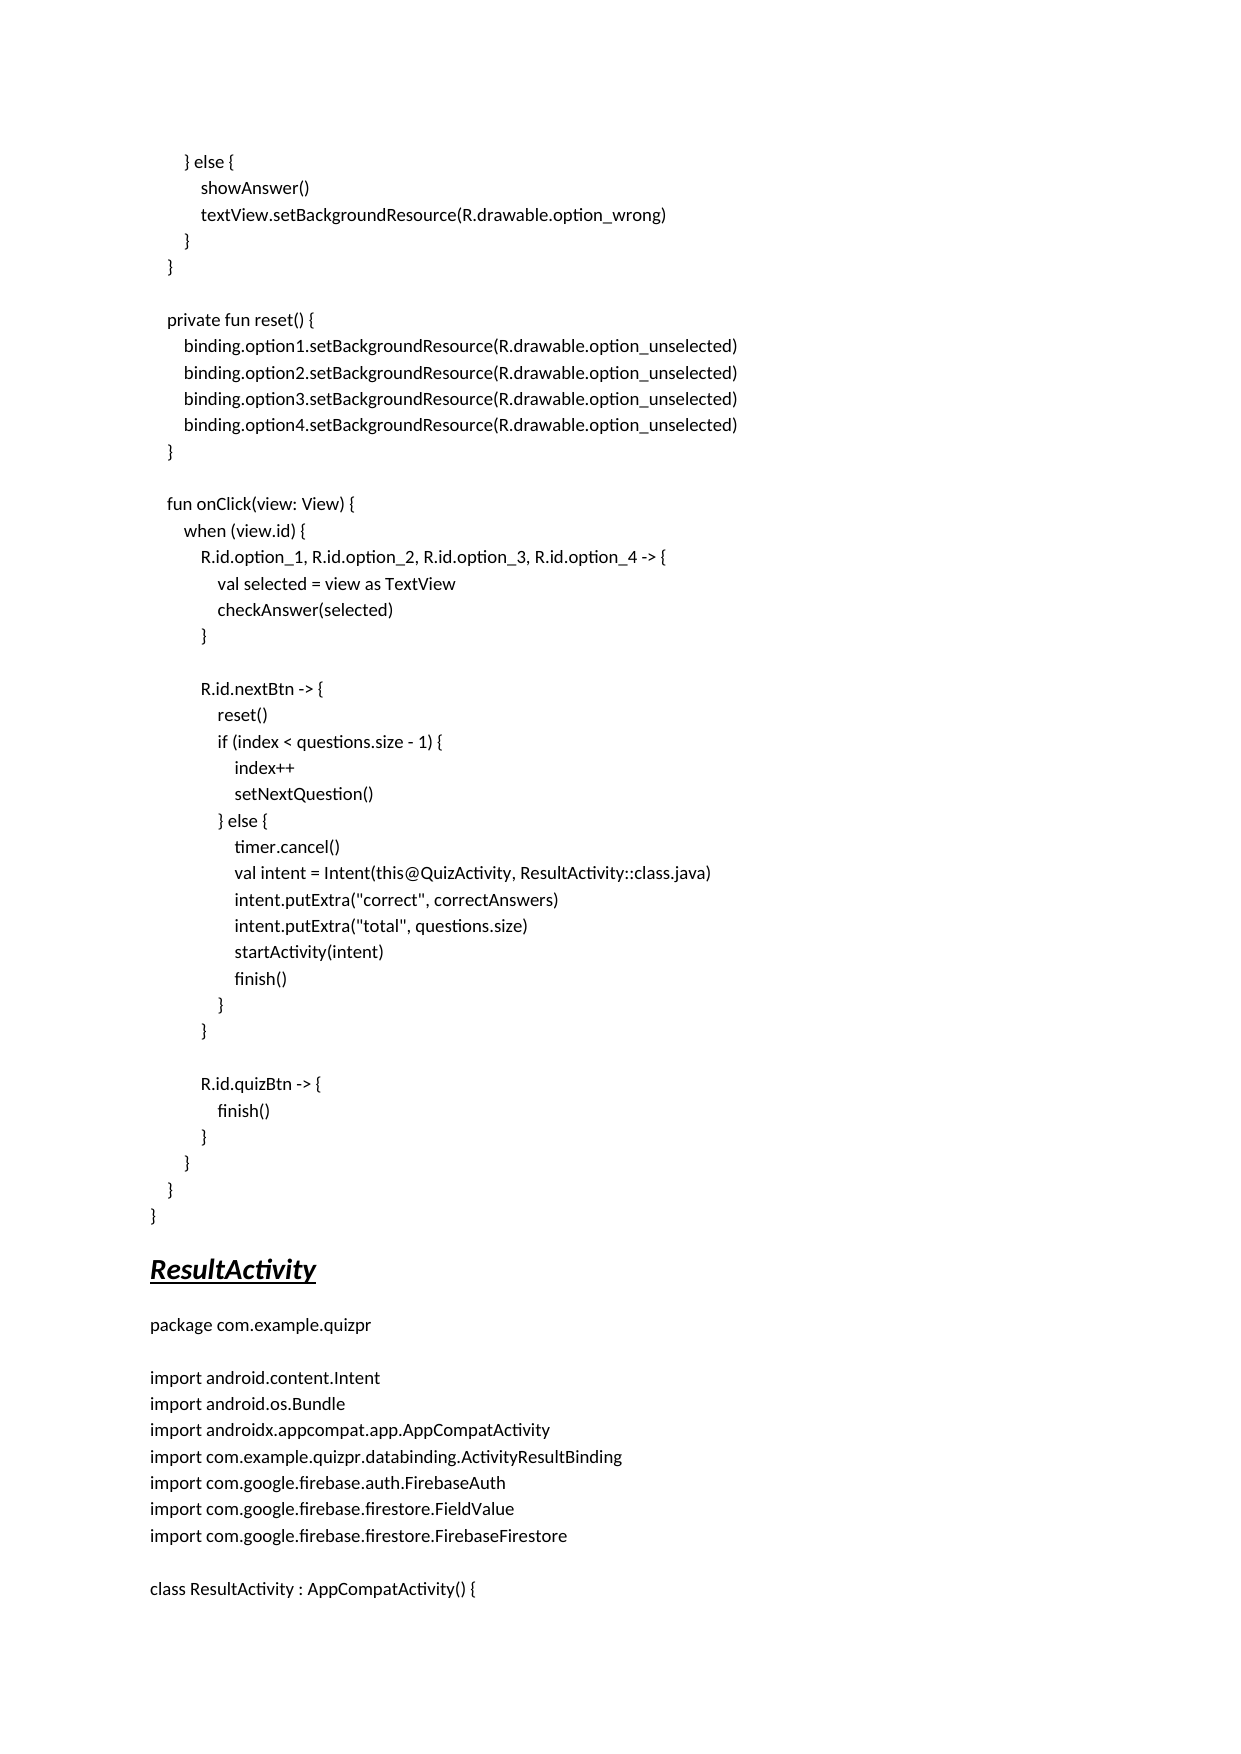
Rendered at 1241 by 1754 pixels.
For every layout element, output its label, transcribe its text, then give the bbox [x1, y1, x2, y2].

text ResultActivity [150, 1251, 1090, 1287]
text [150, 1313, 1090, 1599]
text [150, 150, 1090, 1227]
